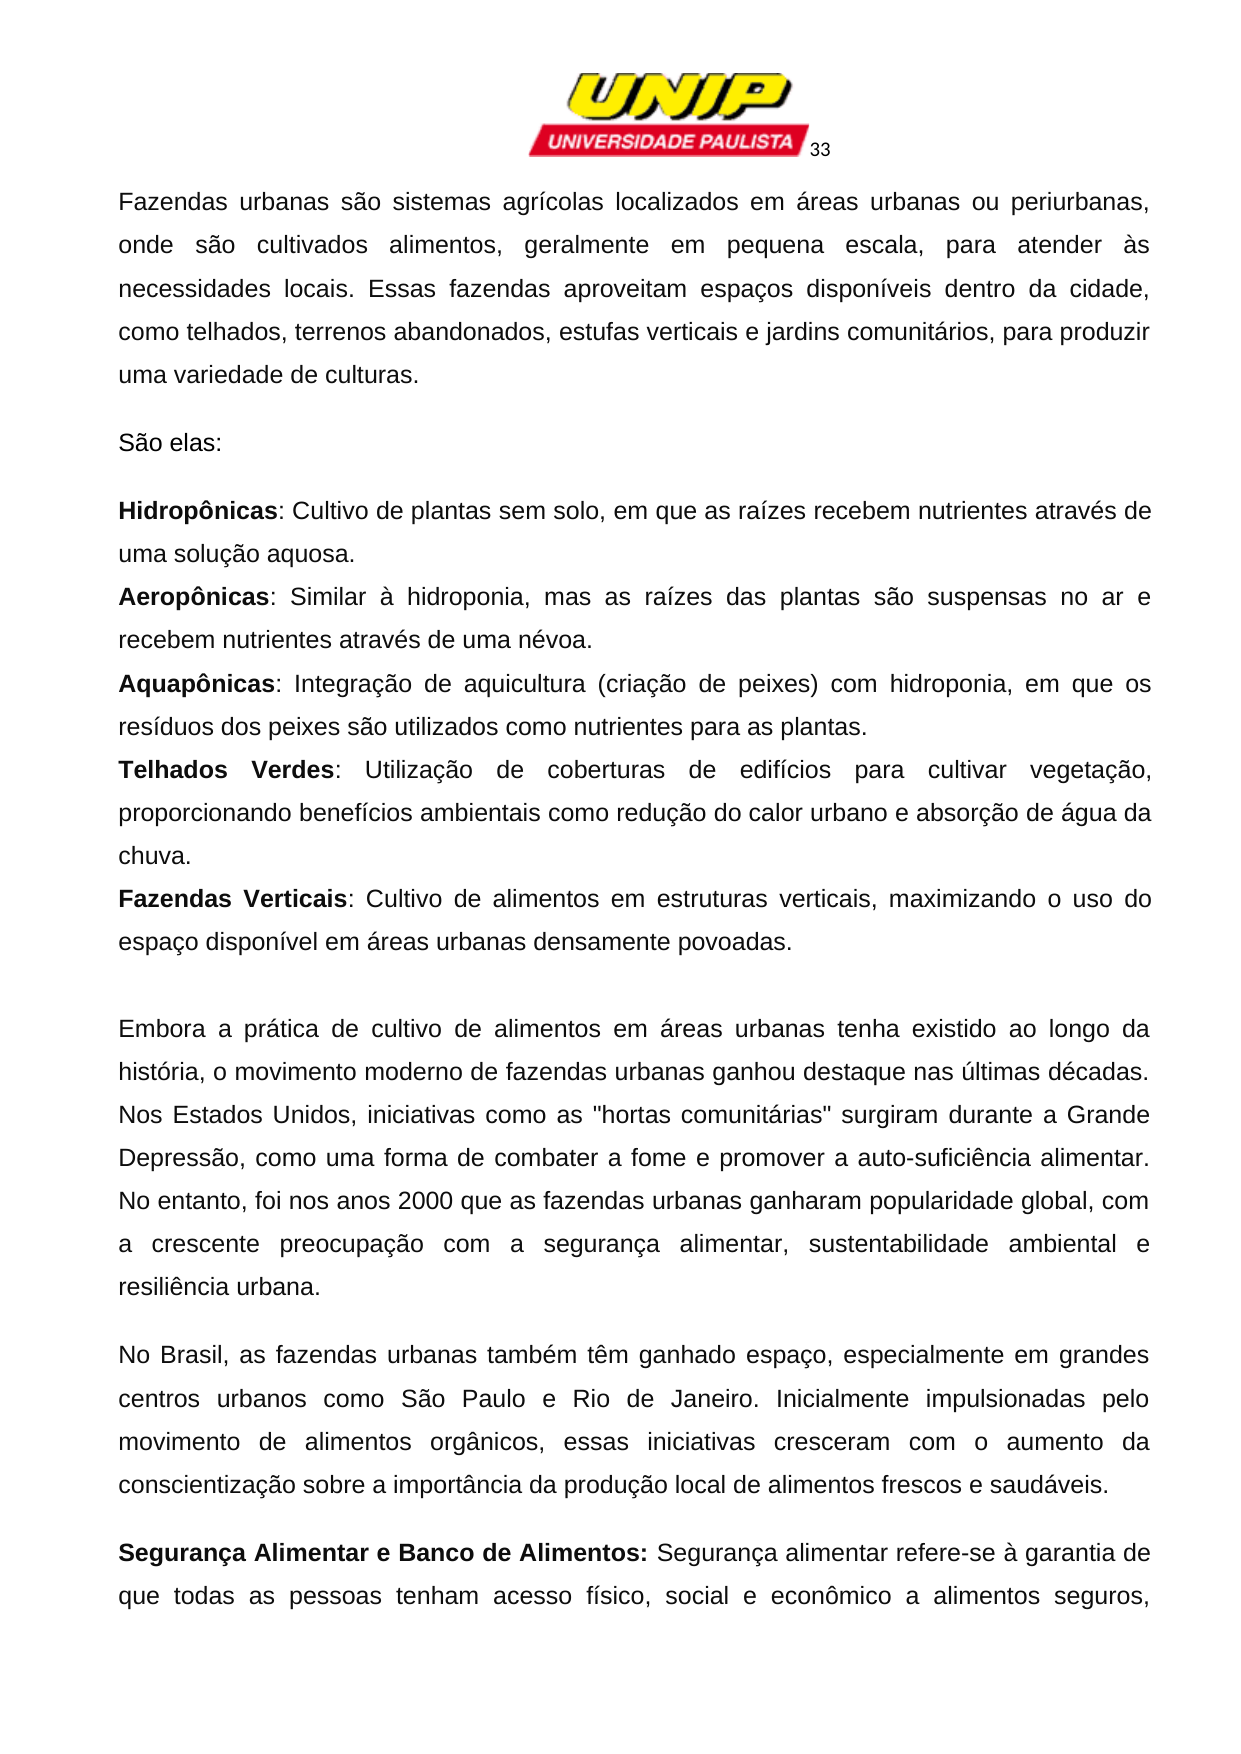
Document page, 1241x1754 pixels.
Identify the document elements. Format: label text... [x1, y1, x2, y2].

text São elas: [118, 428, 1152, 457]
text Aquapônicas: Integração de aquicultura (criação de peixes) com hidroponia, em que os resíduos dos peixes são utilizados como nutrientes para as plantas. [118, 668, 1154, 740]
text Embora a prática de cultivo de alimentos em áreas urbanas tenha existido ao longo da história, o movimento moderno de fazendas urbanas ganhou destaque nas últimas décadas. Nos Estados Unidos, iniciativas como as "hortas comunitárias" surgiram durante a Grande Depressão, como uma forma de combater a fome e promover a auto-suficiência alimentar. No entanto, foi nos anos 2000 que as fazendas urbanas ganharam popularidade global, com a crescente preocupação com a segurança alimentar, sustentabilidade ambiental e resiliência urbana. [118, 1013, 1152, 1301]
text Fazendas urbanas são sistemas agrícolas localizados em áreas urbanas ou periurbanas, onde são cultivados alimentos, geralmente em pequena escala, para atender às necessidades locais. Essas fazendas aproveitam espaços disponíveis dentro da cidade, como telhados, terrenos abandonados, estufas verticais e jardins comunitários, para produzir uma variedade de culturas. [118, 187, 1152, 388]
picture [528, 73, 810, 157]
text Telhados Verdes: Utilização de coberturas de edifícios para cultivar vegetação, proporcionando benefícios ambientais como redução do calor urbano e absorção de água da chuva. [118, 755, 1154, 870]
text Aeropônicas: Similar à hidroponia, mas as raízes das plantas são suspensas no ar e recebem nutrientes através de uma névoa. [118, 582, 1154, 654]
text No Brasil, as fazendas urbanas também têm ganhado espaço, especialmente em grandes centros urbanos como São Paulo e Rio de Janeiro. Inicialmente impulsionadas pelo movimento de alimentos orgânicos, essas iniciativas cresceram com o aumento da conscientização sobre a importância da produção local de alimentos frescos e saudáveis. [118, 1340, 1152, 1498]
text Fazendas Verticais: Cultivo de alimentos em estruturas verticais, maximizando o uso do espaço disponível em áreas urbanas densamente povoadas. [118, 884, 1154, 956]
text Hidropônicas: Cultivo de plantas sem solo, em que as raízes recebem nutrientes através de uma solução aquosa. [118, 496, 1154, 568]
